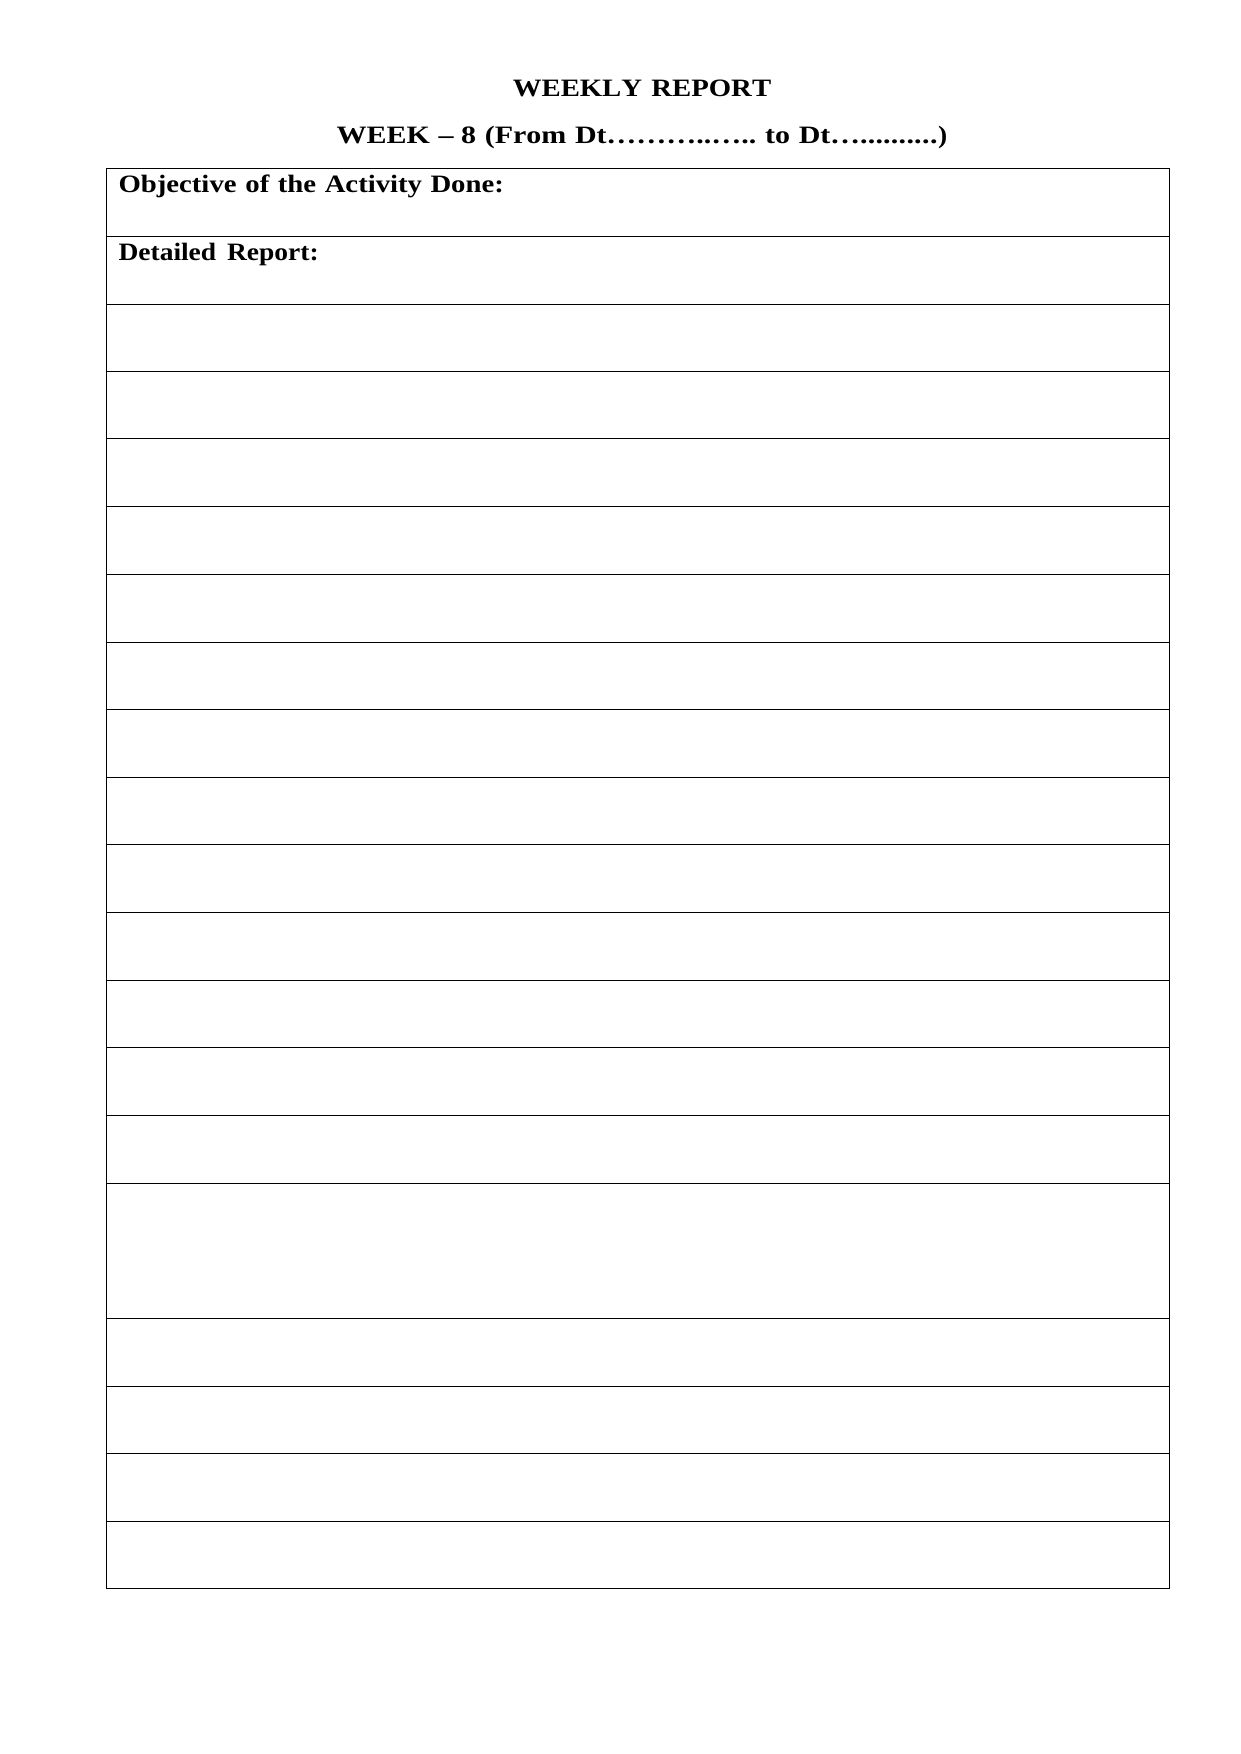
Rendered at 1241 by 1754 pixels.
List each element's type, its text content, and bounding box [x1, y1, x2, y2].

table_cell [107, 372, 1169, 438]
table_cell [107, 710, 1169, 777]
table_cell [107, 778, 1169, 844]
table_cell [107, 981, 1169, 1047]
table_cell [107, 1387, 1169, 1453]
table_cell [107, 1319, 1169, 1386]
text WEEK – 8 (From Dt………..….. to Dt… ) [96, 120, 1188, 149]
table_cell Detailed Report: [107, 237, 1169, 303]
table_cell [107, 507, 1169, 574]
table_header Objective of the Activity Done: [107, 169, 1169, 236]
table_cell [107, 439, 1169, 506]
table_cell [107, 1454, 1169, 1521]
table_cell [107, 305, 1169, 371]
table_cell [107, 575, 1169, 642]
text WEEKLY REPORT [455, 73, 828, 101]
table_cell [107, 1116, 1169, 1183]
table_cell [107, 1522, 1169, 1588]
table_cell [107, 913, 1169, 979]
table_cell [107, 643, 1169, 709]
table_cell [107, 1048, 1169, 1115]
table_cell [107, 1184, 1169, 1318]
table_cell [107, 845, 1169, 912]
